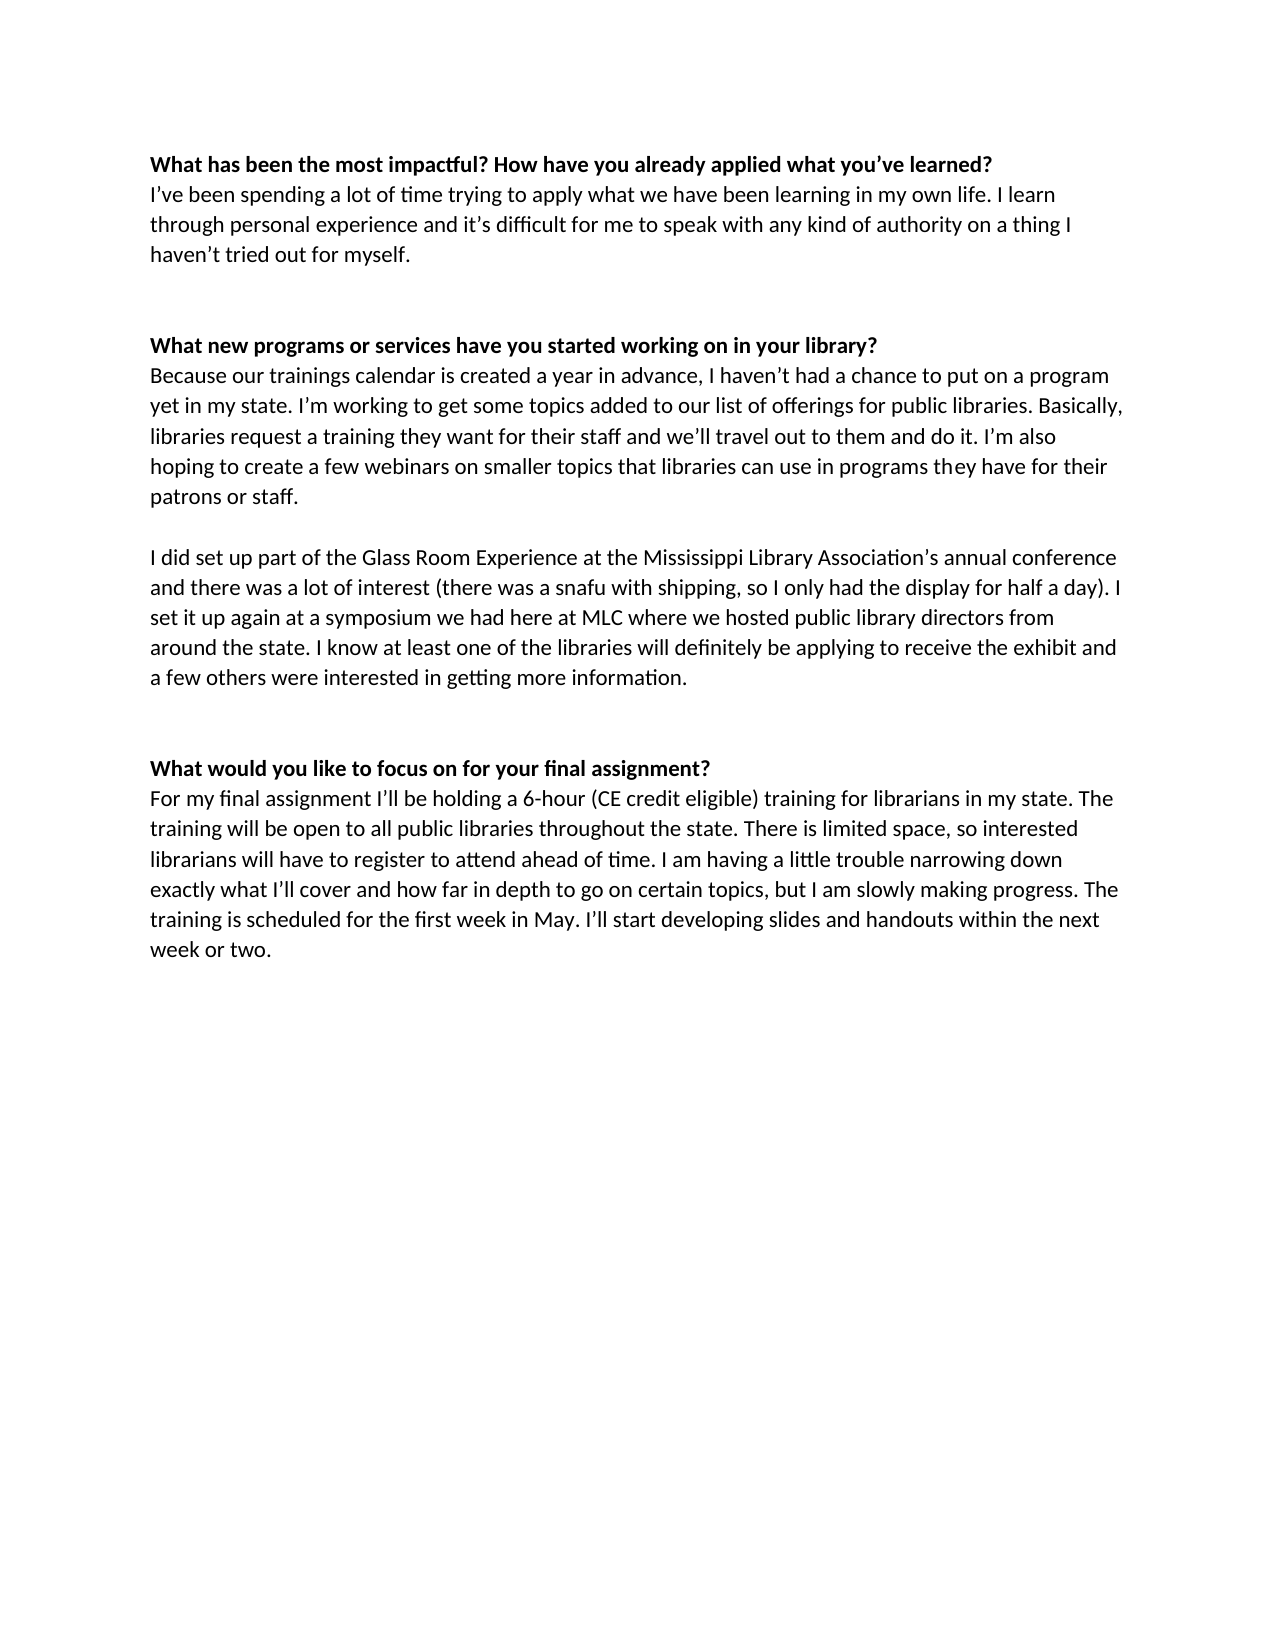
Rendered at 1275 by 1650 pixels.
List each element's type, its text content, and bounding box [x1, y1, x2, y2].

text Because our trainings calendar is created a year in advance, I haven’t had a chance to put on a program yet in my state. I’m working to get some topics added to our list of offerings for public libraries. Basically, libraries request a training they want for their staff and we’ll travel out to them and do it. I’m also hoping to create a few webinars on smaller topics that libraries can use in programs they have for their patrons or staff. [150, 361, 1125, 510]
text What would you like to focus on for your final assignment? [150, 754, 1125, 782]
text I’ve been spending a lot of time trying to apply what we have been learning in my own life. I learn through personal experience and it’s difficult for me to speak with any kind of authority on a thing I haven’t tried out for myself. [150, 180, 1125, 269]
text What new programs or services have you started working on in your library? [150, 331, 1125, 359]
text For my final assignment I’ll be holding a 6-hour (CE credit eligible) training for librarians in my state. The training will be open to all public libraries throughout the state. There is limited space, so interested librarians will have to register to attend ahead of time. I am having a little trouble narrowing down exactly what I’ll cover and how far in depth to go on certain topics, but I am slowly making progress. The training is scheduled for the first week in May. I’ll start developing slides and handouts within the next week or two. [150, 784, 1125, 963]
text I did set up part of the Glass Room Experience at the Mississippi Library Association’s annual conference and there was a lot of interest (there was a snafu with shipping, so I only had the display for half a day). I set it up again at a symposium we had here at MLC where we hosted public library directors from around the state. I know at least one of the libraries will definitely be applying to receive the exhibit and a few others were interested in getting more information. [150, 543, 1125, 692]
text What has been the most impactful? How have you already applied what you’ve learned? [150, 150, 1125, 178]
